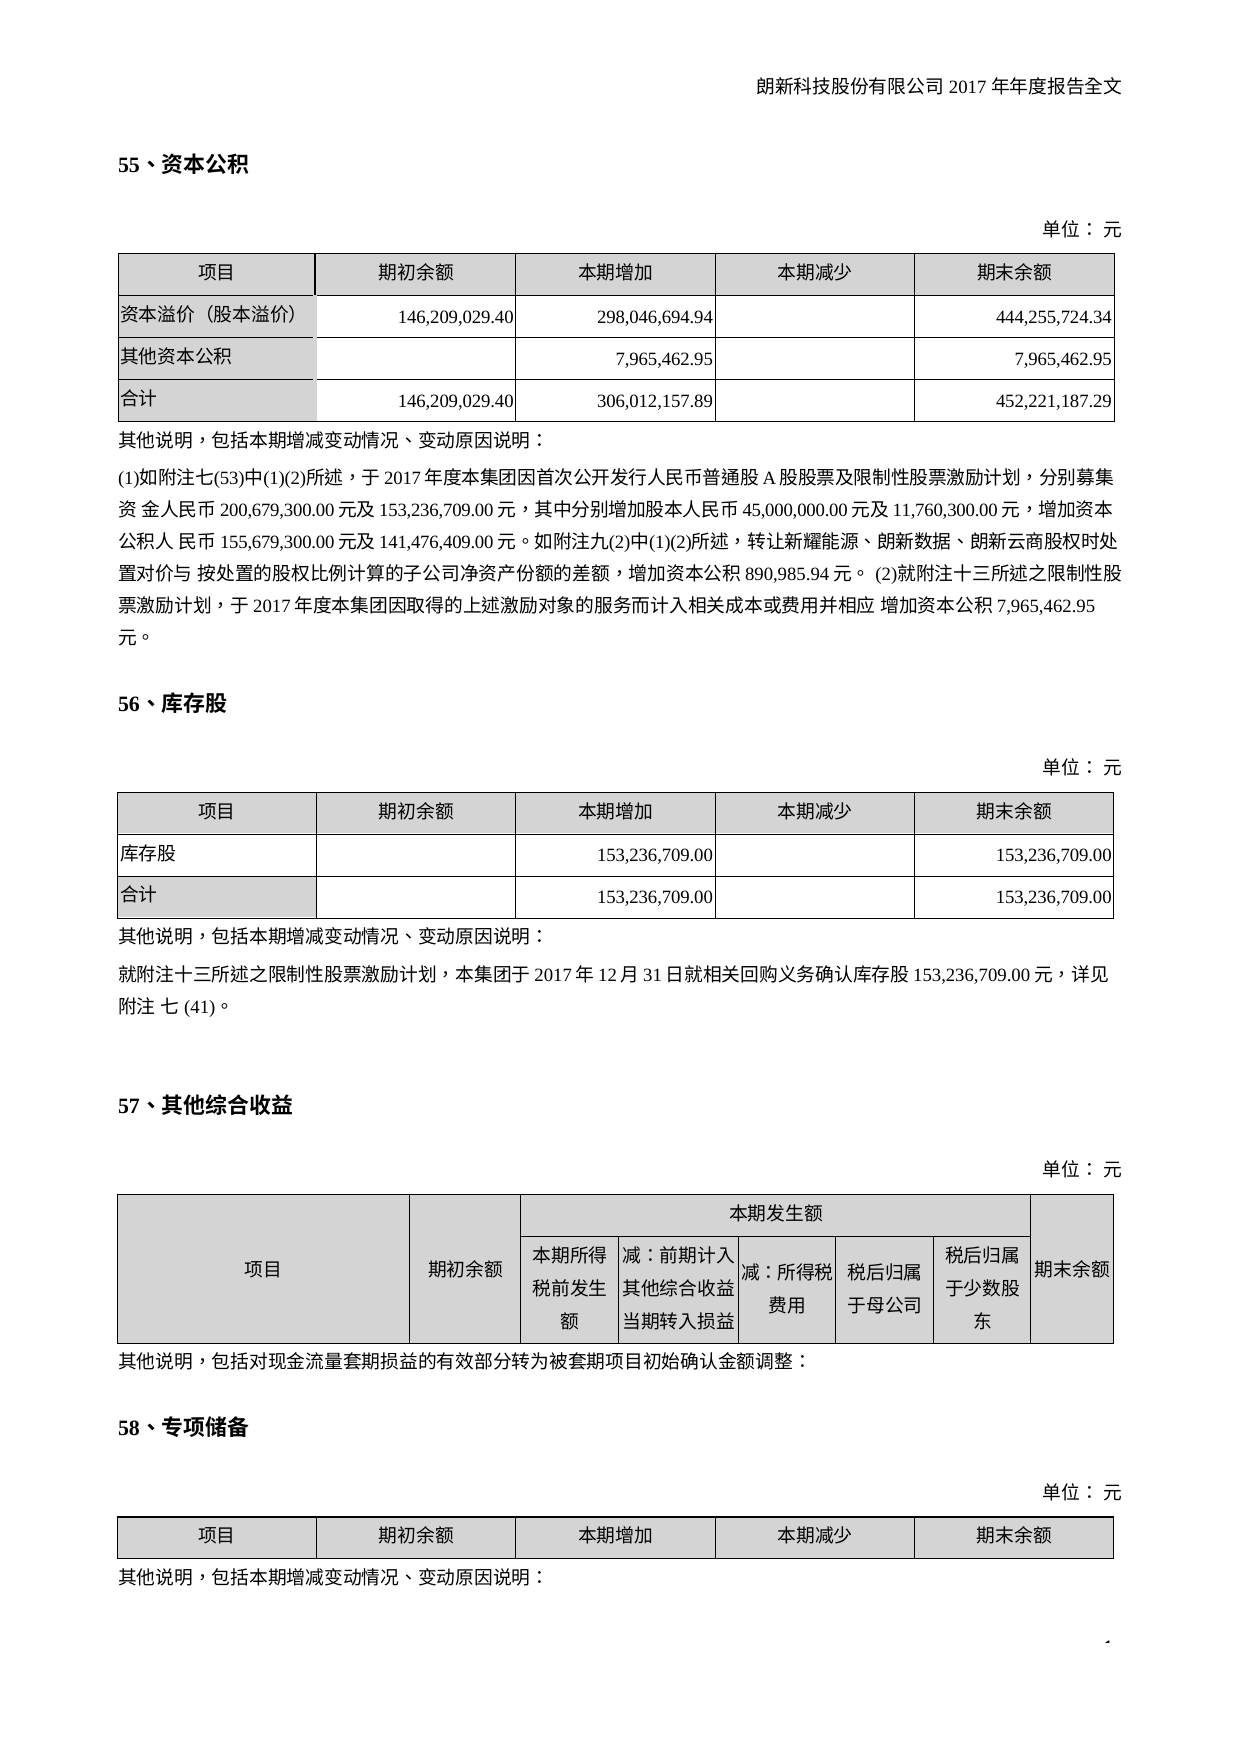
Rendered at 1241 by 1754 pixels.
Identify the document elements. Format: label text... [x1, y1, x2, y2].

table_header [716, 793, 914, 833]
text 其他说明，包括本期增减变动情况、变动原因说明： [118, 427, 1122, 452]
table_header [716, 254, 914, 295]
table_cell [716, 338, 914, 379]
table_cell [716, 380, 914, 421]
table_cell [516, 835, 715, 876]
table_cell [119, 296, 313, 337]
text 其他说明，包括本期增减变动情况、变动原因说明： [118, 924, 1122, 949]
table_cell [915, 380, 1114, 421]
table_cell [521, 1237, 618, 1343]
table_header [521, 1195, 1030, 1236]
text (1)如附注七(53)中(1)(2)所述，于2017年度本集团因首次公开发行人民币普通股A股股票及限制性股票激励计划，分别募集资 金人民币200,679,300.00元及153,236,709.00元，其中分别增加股本人民币45,000,000.00元及11,760,300.00元，增加资本公积人 民币155,679,300.00元及141,476,409.00元。如附注九(2)中(1)(2)所述，转让新耀能源、朗新数据、朗新云商股权时处置对价与 按处置的股权比例计算的子公司净资产份额的差额，增加资本公积890,985.94元。 (2)就附注十三所述之限制性股票激励计划，于2017年度本集团因取得的上述激励对象的服务而计入相关成本或费用并相应 增加资本公积7,965,462.95元。 [118, 464, 1122, 649]
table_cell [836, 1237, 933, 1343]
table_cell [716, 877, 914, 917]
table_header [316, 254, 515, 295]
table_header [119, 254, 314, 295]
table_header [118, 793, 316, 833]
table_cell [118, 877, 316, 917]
text 单位： 元 [102, 1157, 1122, 1182]
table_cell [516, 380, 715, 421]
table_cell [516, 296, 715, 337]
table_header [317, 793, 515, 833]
subtitle 57、其他综合收益 [118, 1090, 1122, 1119]
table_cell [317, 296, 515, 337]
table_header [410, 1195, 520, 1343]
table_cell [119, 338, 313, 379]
text 就附注十三所述之限制性股票激励计划，本集团于2017年12月31日就相关回购义务确认库存股153,236,709.00元，详见附注 七 (41)。 [118, 961, 1118, 1018]
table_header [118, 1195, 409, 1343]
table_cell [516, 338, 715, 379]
text 其他说明，包括对现金流量套期损益的有效部分转为被套期项目初始确认金额调整： [118, 1349, 1122, 1374]
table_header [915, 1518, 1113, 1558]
subtitle 58、专项储备 [118, 1412, 1122, 1442]
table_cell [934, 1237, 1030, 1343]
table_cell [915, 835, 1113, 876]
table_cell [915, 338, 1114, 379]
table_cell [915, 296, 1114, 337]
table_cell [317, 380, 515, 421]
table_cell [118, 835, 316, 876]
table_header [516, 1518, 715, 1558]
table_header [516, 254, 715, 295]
text 单位： 元 [102, 1479, 1122, 1504]
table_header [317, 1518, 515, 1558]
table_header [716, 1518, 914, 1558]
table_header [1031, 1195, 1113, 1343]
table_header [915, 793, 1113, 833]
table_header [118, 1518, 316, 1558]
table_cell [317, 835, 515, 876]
text 单位： 元 [102, 754, 1122, 780]
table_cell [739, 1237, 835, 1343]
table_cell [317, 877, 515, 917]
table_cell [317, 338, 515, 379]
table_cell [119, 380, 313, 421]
text 单位： 元 [102, 216, 1122, 242]
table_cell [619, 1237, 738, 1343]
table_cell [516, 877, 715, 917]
subtitle 55、资本公积 [118, 149, 1122, 179]
text 其他说明，包括本期增减变动情况、变动原因说明： [118, 1564, 1122, 1590]
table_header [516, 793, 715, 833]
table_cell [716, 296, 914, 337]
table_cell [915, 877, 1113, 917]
subtitle 56、库存股 [118, 688, 1122, 717]
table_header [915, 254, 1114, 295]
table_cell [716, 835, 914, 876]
